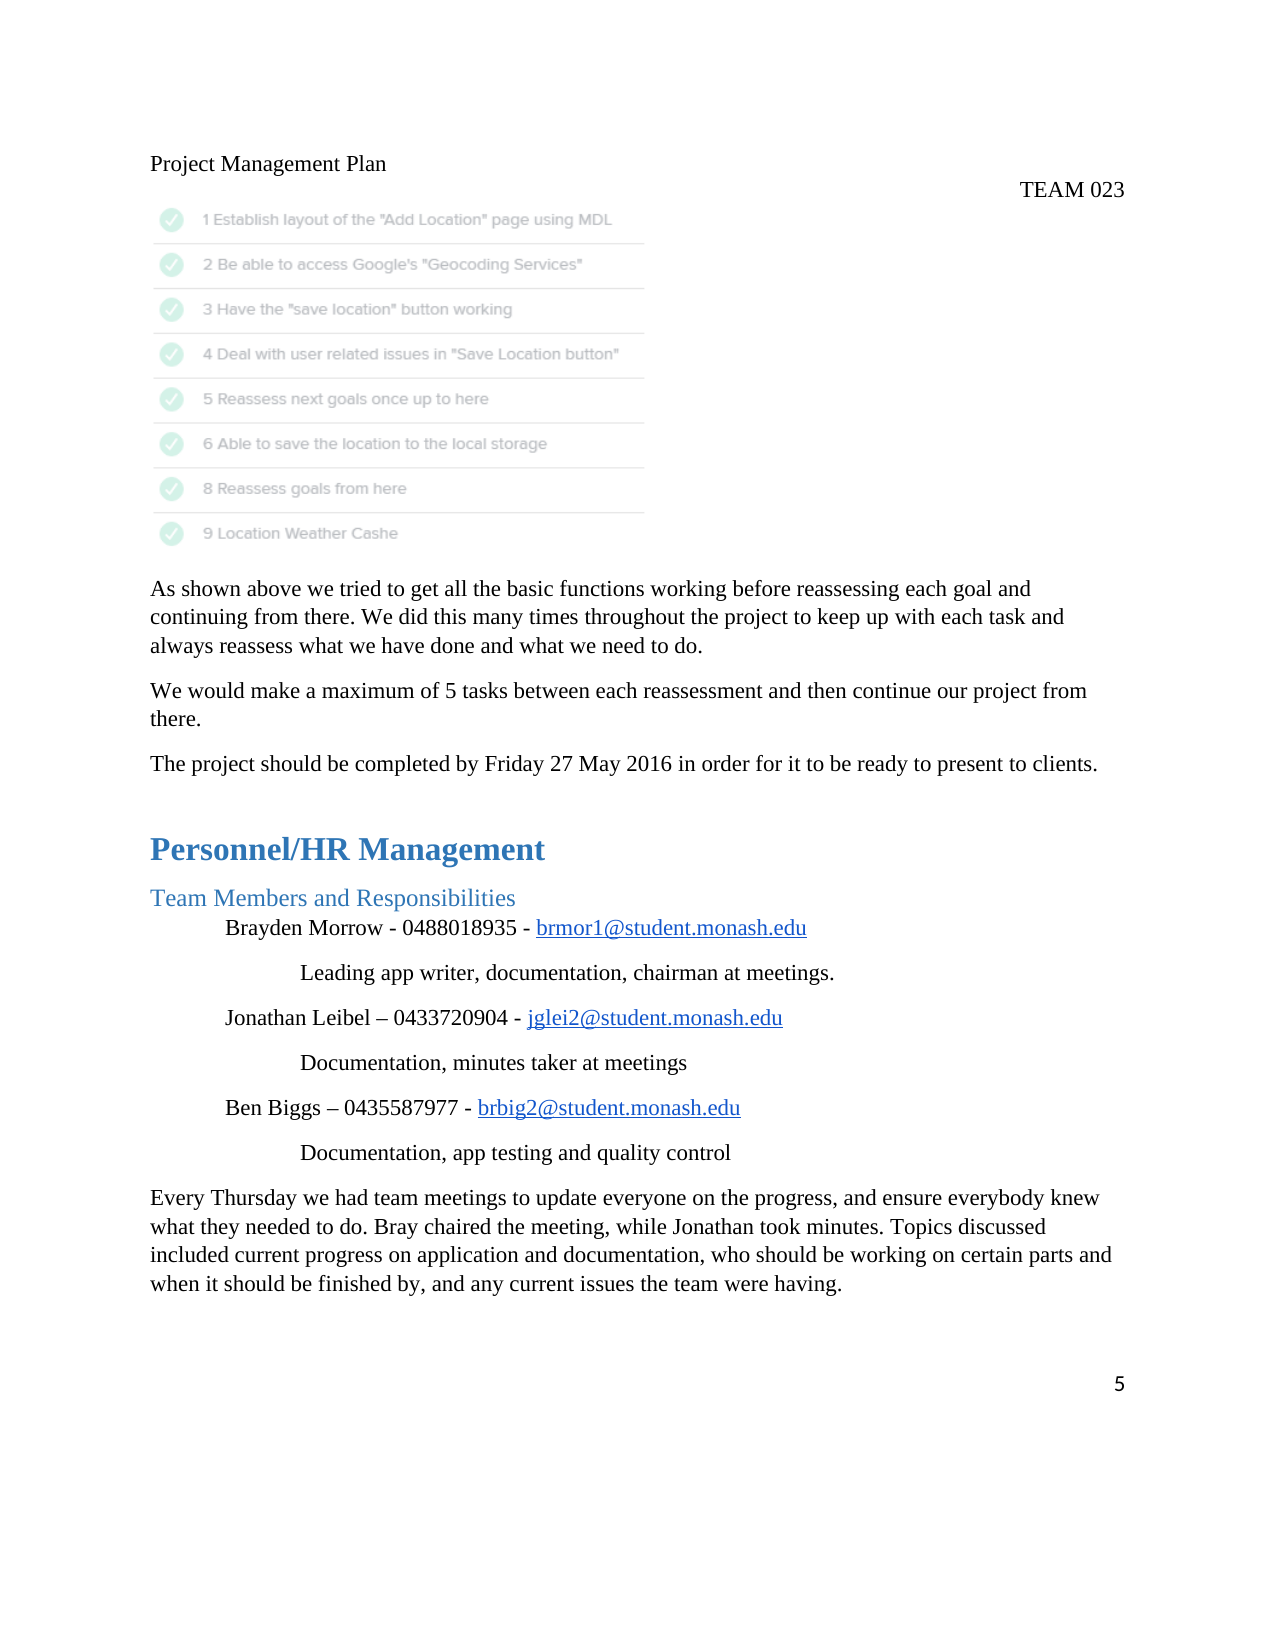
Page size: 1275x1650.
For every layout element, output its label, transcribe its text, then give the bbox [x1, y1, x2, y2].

text Brayden Morrow - 0488018935 - brmor1@student.monash.edu [150, 914, 1125, 940]
text Documentation, app testing and quality control [150, 1139, 1125, 1166]
text We would make a maximum of 5 tasks between each reassessment and then continue our project from there. [150, 677, 1125, 732]
subtitle Personnel/HR Management [150, 829, 1125, 867]
text The project should be completed by Friday 27 May 2016 in order for it to be ready to present to clients. [150, 751, 1125, 777]
text Jonathan Leibel – 0433720904 - jglei2@student.monash.edu [150, 1004, 1125, 1030]
text Documentation, minutes taker at meetings [150, 1049, 1125, 1076]
text Ben Biggs – 0435587977 - brbig2@student.monash.edu [150, 1094, 1125, 1121]
text Leading app writer, documentation, chairman at meetings. [150, 959, 1125, 985]
subtitle Team Members and Responsibilities [150, 883, 1125, 912]
text Every Thursday we had team meetings to update everyone on the progress, and ensure everybody knew what they needed to do. Bray chaired the meeting, while Jonathan took minutes. Topics discussed included current progress on application and documentation, who should be working on certain parts and when it should be finished by, and any current issues the team were having. [150, 1184, 1125, 1296]
picture [150, 202, 645, 557]
text As shown above we tried to get all the basic functions working before reassessing each goal and continuing from there. We did this many times throughout the project to keep up with each task and always reassess what we have done and what we need to do. [150, 575, 1125, 658]
